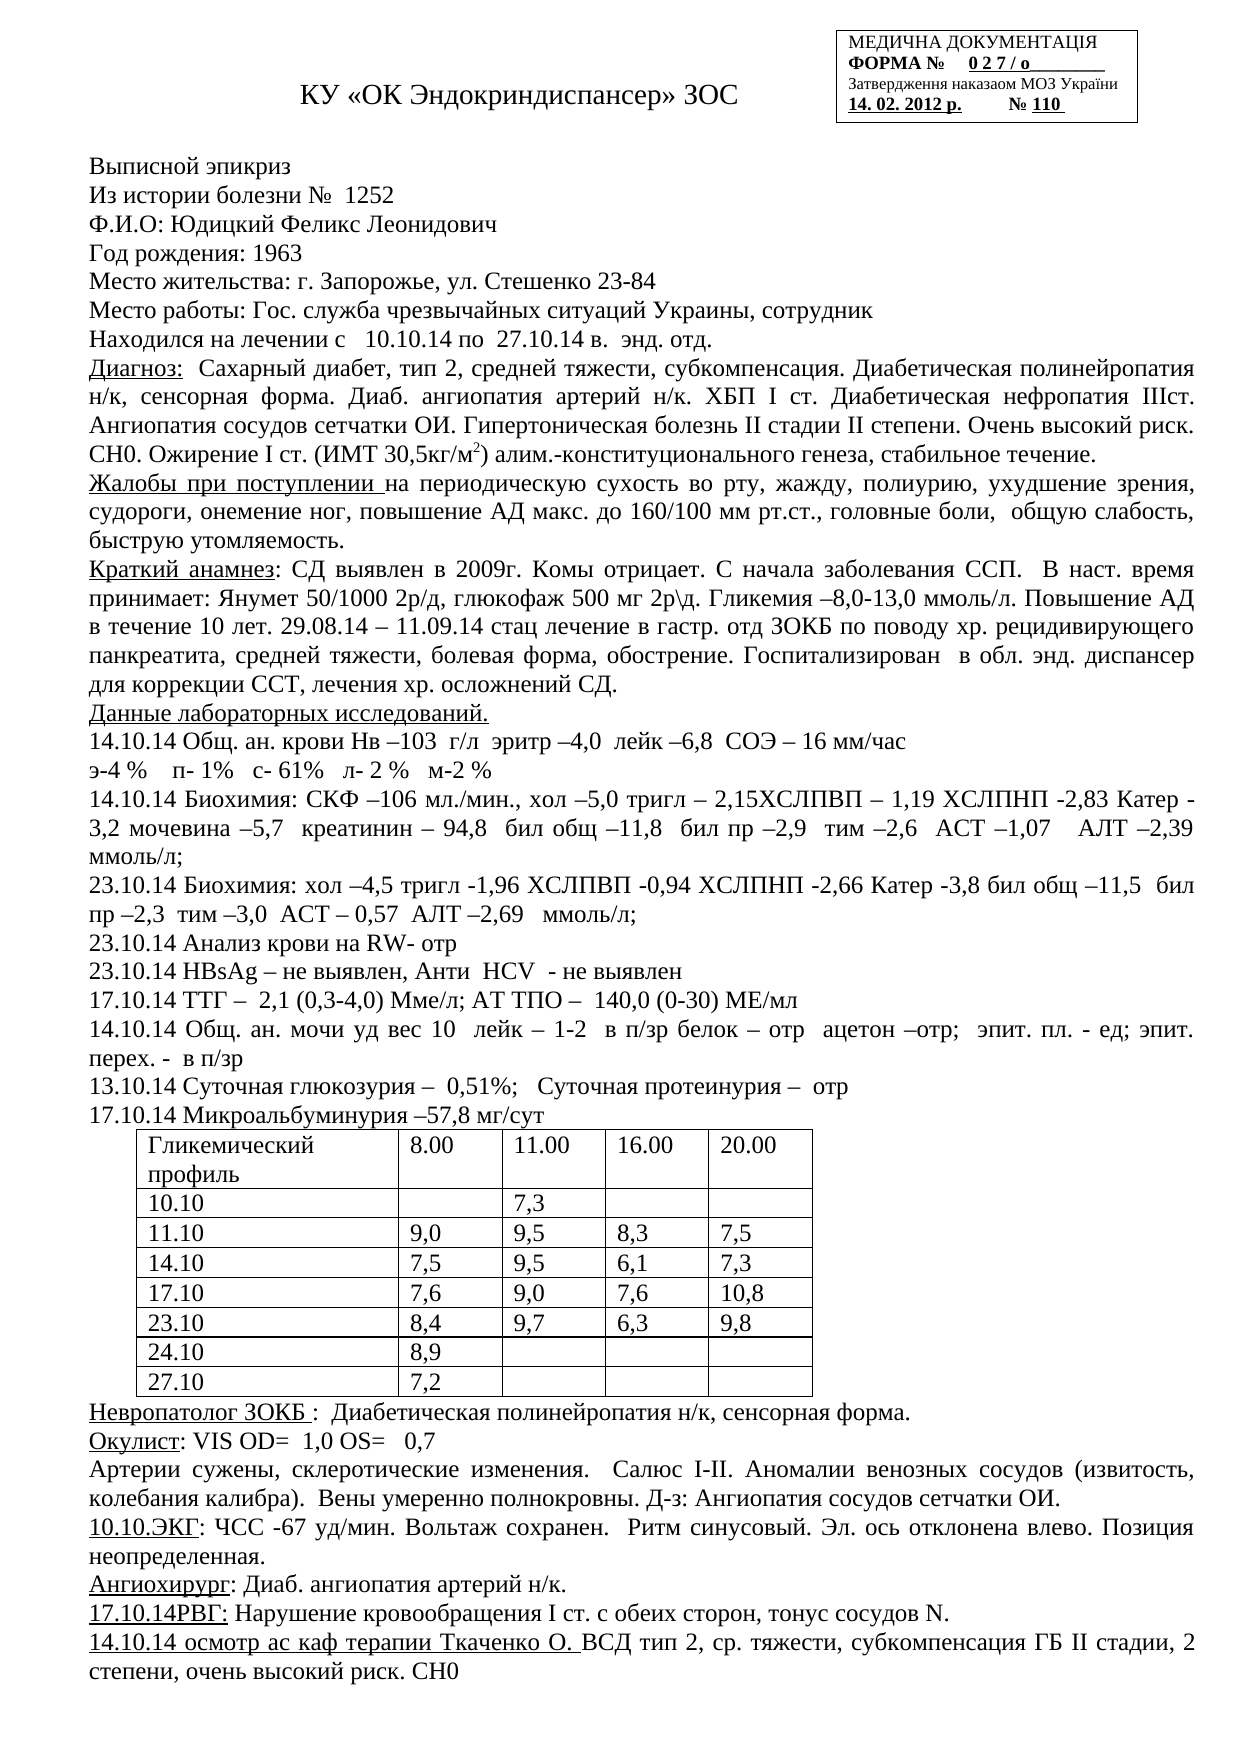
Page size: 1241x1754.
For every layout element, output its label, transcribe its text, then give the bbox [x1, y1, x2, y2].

text Ангиохирург: Диаб. ангиопатия артерий н/к. [89, 1569, 1196, 1598]
text 17.10.14РВГ: Нарушение кровообращения I ст. с обеих сторон, тонус сосудов N. [89, 1598, 1196, 1627]
table_cell 9,5 [503, 1248, 605, 1277]
table_cell 9,7 [503, 1308, 605, 1336]
text 14.10.14 Биохимия: СКФ –106 мл./мин., хол –5,0 тригл – 2,15ХСЛПВП – 1,19 ХСЛПНП -2,83 Катер -3,2 мочевина –5,7 креатинин – 94,8 бил общ –11,8 бил пр –2,9 тим –2,6 АСТ –1,07 АЛТ –2,39 ммоль/л; [89, 784, 1196, 870]
text Жалобы при поступлении на периодическую сухость во рту, жажду, полиурию, ухудшение зрения, судороги, онемение ног, повышение АД макс. до 160/100 мм рт.ст., головные боли, общую слабость, быструю утомляемость. [89, 468, 1196, 554]
table_cell [503, 1367, 605, 1396]
table_header 20.00 [709, 1130, 812, 1187]
text э-4 % п- 1% с- 61% л- 2 % м-2 % [89, 755, 1196, 784]
table_cell [709, 1338, 812, 1366]
table_cell 9,5 [503, 1218, 605, 1247]
table_header Гликемический профиль [137, 1130, 398, 1187]
text Год рождения: 1963 [89, 238, 1196, 266]
table_header 11.00 [503, 1130, 605, 1187]
text Диагноз: Сахарный диабет, тип 2, средней тяжести, субкомпенсация. Диабетическая полинейропатия н/к, сенсорная форма. Диаб. ангиопатия артерий н/к. ХБП I ст. Диабетическая нефропатия IIIст. Ангиопатия сосудов сетчатки ОИ. Гипертоническая болезнь II стадии II степени. Очень высокий риск. СН0. Ожирение I ст. (ИМТ 30,5кг/м2) алим.-конституционального генеза, стабильное течение. [89, 353, 1196, 468]
table_cell 10,8 [709, 1278, 812, 1307]
table_header 8.00 [399, 1130, 502, 1187]
table_cell 8,3 [606, 1218, 708, 1247]
table_cell [709, 1367, 812, 1396]
text Окулист: VIS OD= 1,0 OS= 0,7 [89, 1426, 1196, 1454]
subtitle Выписной эпикриз [89, 151, 1202, 180]
text 13.10.14 Суточная глюкозурия – 0,51%; Суточная протеинурия – отр [89, 1071, 1196, 1100]
table_cell 9,8 [709, 1308, 812, 1336]
table_cell 6,3 [606, 1308, 708, 1336]
table_cell 7,3 [709, 1248, 812, 1277]
table_cell 7,6 [399, 1278, 502, 1307]
text Место работы: Гос. служба чрезвычайных ситуаций Украины, сотрудник [89, 295, 1196, 324]
text 23.10.14 Биохимия: хол –4,5 тригл -1,96 ХСЛПВП -0,94 ХСЛПНП -2,66 Катер -3,8 бил общ –11,5 бил пр –2,3 тим –3,0 АСТ – 0,57 АЛТ –2,69 ммоль/л; [89, 870, 1196, 928]
table_cell 23.10 [137, 1308, 398, 1336]
table_cell [606, 1338, 708, 1366]
table_cell 9,0 [399, 1218, 502, 1247]
table_cell 27.10 [137, 1367, 398, 1396]
subtitle Из истории болезни № 1252 [89, 180, 1196, 209]
subtitle 17.10.14 Микроальбуминурия –57,8 мг/сут [89, 1100, 1196, 1129]
text Артерии сужены, склеротические изменения. Салюс I-II. Аномалии венозных сосудов (извитость, колебания калибра). Вены умеренно полнокровны. Д-з: Ангиопатия сосудов сетчатки ОИ. [89, 1454, 1196, 1512]
text 14.10.14 Общ. ан. крови Нв –103 г/л эритр –4,0 лейк –6,8 СОЭ – 16 мм/час [89, 726, 1196, 755]
text Краткий анамнез: СД выявлен в 2009г. Комы отрицает. С начала заболевания ССП. В наст. время принимает: Янумет 50/1000 2р/д, глюкофаж 500 мг 2р\д. Гликемия –8,0-13,0 ммоль/л. Повышение АД в течение 10 лет. 29.08.14 – 11.09.14 стац лечение в гастр. отд ЗОКБ по поводу хр. рецидивирующего панкреатита, средней тяжести, болевая форма, обострение. Госпитализирован в обл. энд. диспансер для коррекции ССТ, лечения хр. осложнений СД. [89, 554, 1196, 698]
table_cell 7,2 [399, 1367, 502, 1396]
text 23.10.14 Анализ крови на RW- отр [89, 928, 1196, 956]
table_cell 14.10 [137, 1248, 398, 1277]
table_cell 10.10 [137, 1189, 398, 1217]
table_cell 24.10 [137, 1338, 398, 1366]
table_cell [709, 1189, 812, 1217]
table_cell 8,9 [399, 1338, 502, 1366]
table_cell 7,5 [709, 1218, 812, 1247]
text 17.10.14 ТТГ – 2,1 (0,3-4,0) Мме/л; АТ ТПО – 140,0 (0-30) МЕ/мл [89, 985, 1196, 1014]
text 14.10.14 осмотр ас каф терапии Ткаченко О. ВСД тип 2, ср. тяжести, субкомпенсация ГБ II стадии, 2 степени, очень высокий риск. СН0 [89, 1627, 1196, 1684]
table_cell [399, 1189, 502, 1217]
subtitle Ф.И.О: Юдицкий Феликс Леонидович [89, 209, 1196, 238]
table_cell [606, 1367, 708, 1396]
table_cell 8,4 [399, 1308, 502, 1336]
table_header 16.00 [606, 1130, 708, 1187]
text Место жительства: г. Запорожье, ул. Стешенко 23-84 [89, 266, 1196, 295]
text Находился на лечении с 10.10.14 по 27.10.14 в. энд. отд. [89, 324, 1196, 353]
text Данные лабораторных исследований. [89, 698, 1196, 726]
table_cell 6,1 [606, 1248, 708, 1277]
table_cell 9,0 [503, 1278, 605, 1307]
table_cell 11.10 [137, 1218, 398, 1247]
table_cell [503, 1338, 605, 1366]
subtitle 14.10.14 Общ. ан. мочи уд вес 10 лейк – 1-2 в п/зр белок – отр ацетон –отр; эпит. пл. - ед; эпит. перех. - в п/зр [89, 1014, 1196, 1071]
text 23.10.14 НВsАg – не выявлен, Анти НСV - не выявлен [89, 956, 1196, 985]
text 10.10.ЭКГ: ЧСС -67 уд/мин. Вольтаж сохранен. Ритм синусовый. Эл. ось отклонена влево. Позиция неопределенная. [89, 1512, 1196, 1569]
table_cell 7,3 [503, 1189, 605, 1217]
text Невропатолог ЗОКБ : Диабетическая полинейропатия н/к, сенсорная форма. [89, 1397, 1196, 1426]
table_cell 7,5 [399, 1248, 502, 1277]
table_cell 7,6 [606, 1278, 708, 1307]
table_cell 17.10 [137, 1278, 398, 1307]
table_cell [606, 1189, 708, 1217]
